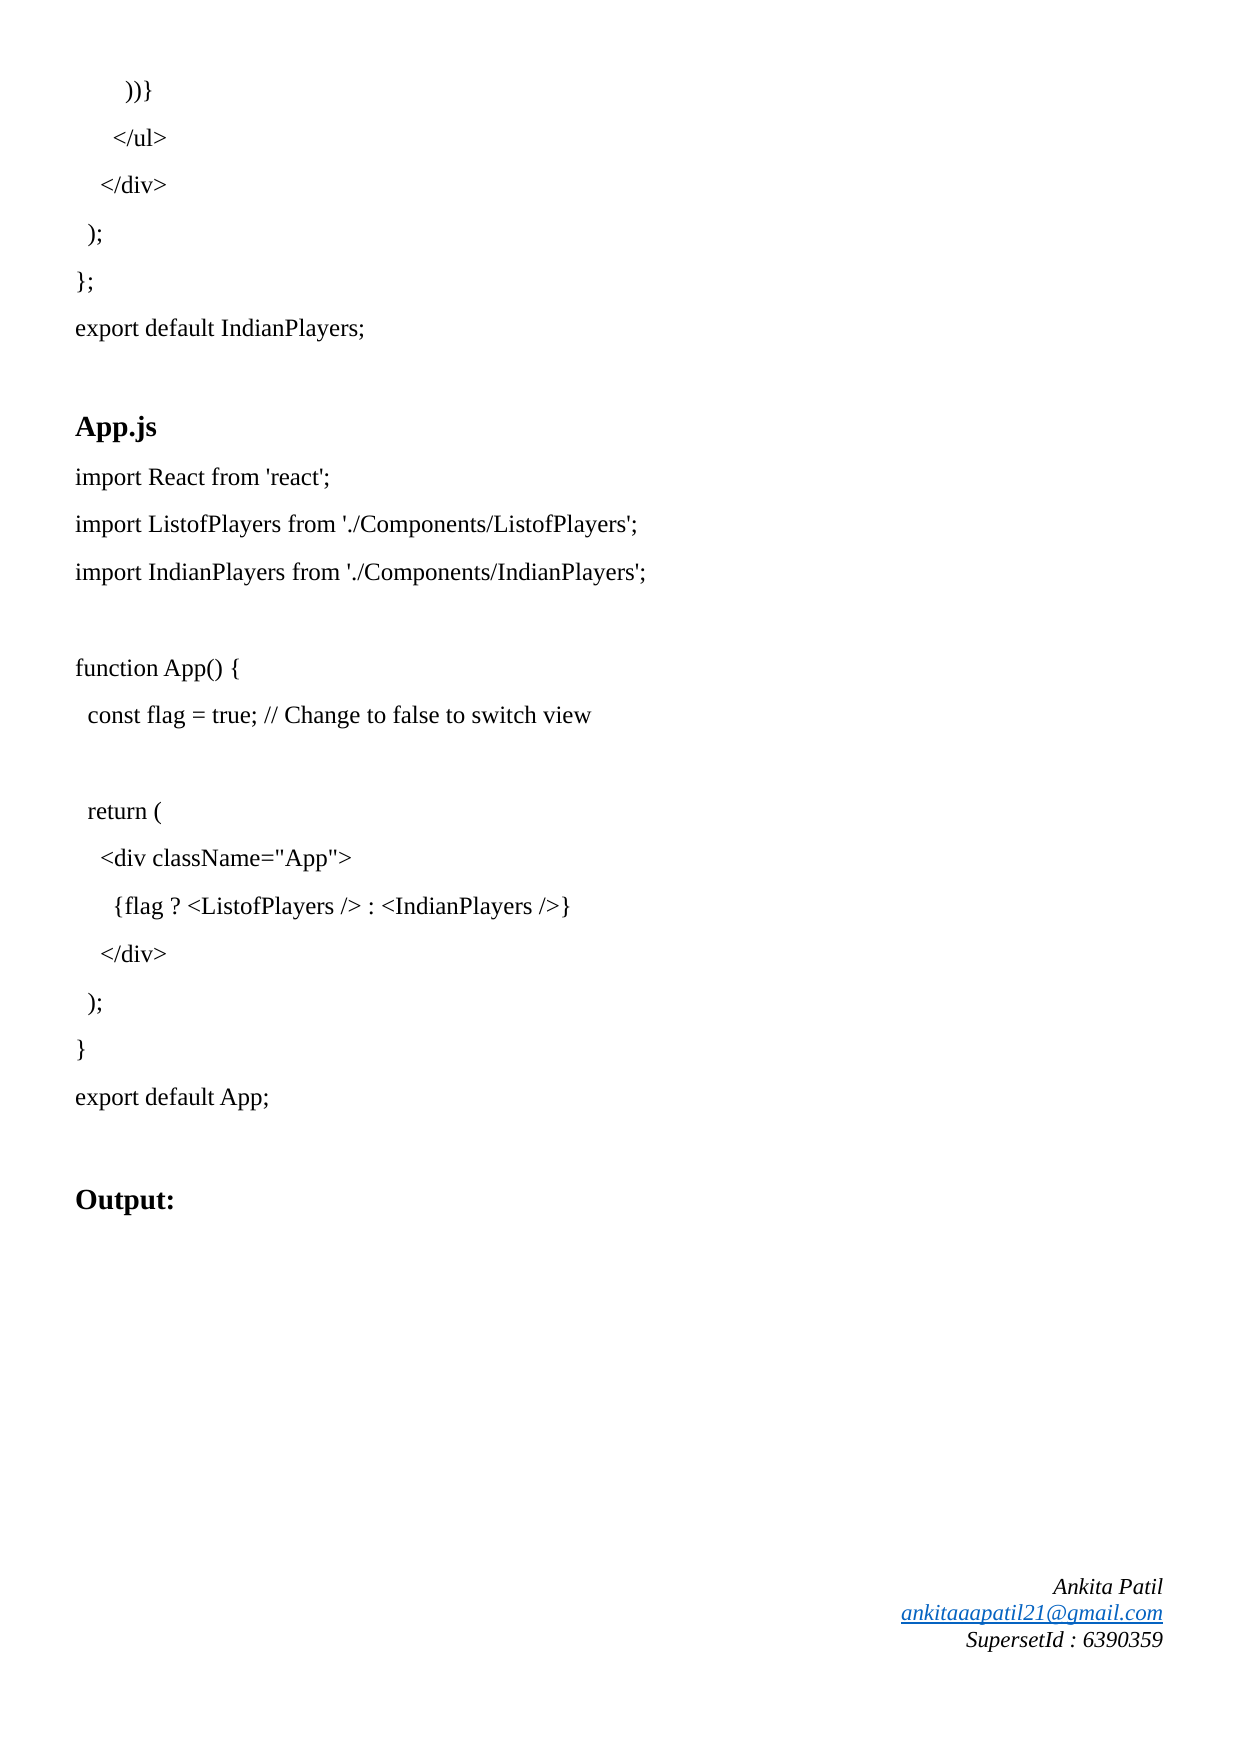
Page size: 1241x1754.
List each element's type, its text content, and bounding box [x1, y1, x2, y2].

text import ListofPlayers from './Components/ListofPlayers'; [75, 509, 1165, 538]
text } [75, 1034, 1165, 1063]
text import IndianPlayers from './Components/IndianPlayers'; [75, 557, 1165, 586]
text Output: [75, 1182, 1165, 1216]
text export default IndianPlayers; [75, 313, 1165, 342]
text import React from 'react'; [75, 462, 1165, 491]
text function App() { [75, 653, 1165, 681]
text </ul> [75, 123, 1165, 151]
text App.js [75, 409, 1165, 442]
text ))} [75, 75, 1165, 104]
text <div className="App"> [75, 843, 1165, 872]
text {flag ? <ListofPlayers /> : <IndianPlayers />} [75, 891, 1165, 920]
text ); [75, 218, 1165, 247]
text }; [75, 266, 1165, 294]
text const flag = true; // Change to false to switch view [75, 700, 1165, 729]
text ); [75, 987, 1165, 1015]
text </div> [75, 170, 1165, 199]
text export default App; [75, 1082, 1165, 1111]
text return ( [75, 796, 1165, 824]
text </div> [75, 939, 1165, 968]
